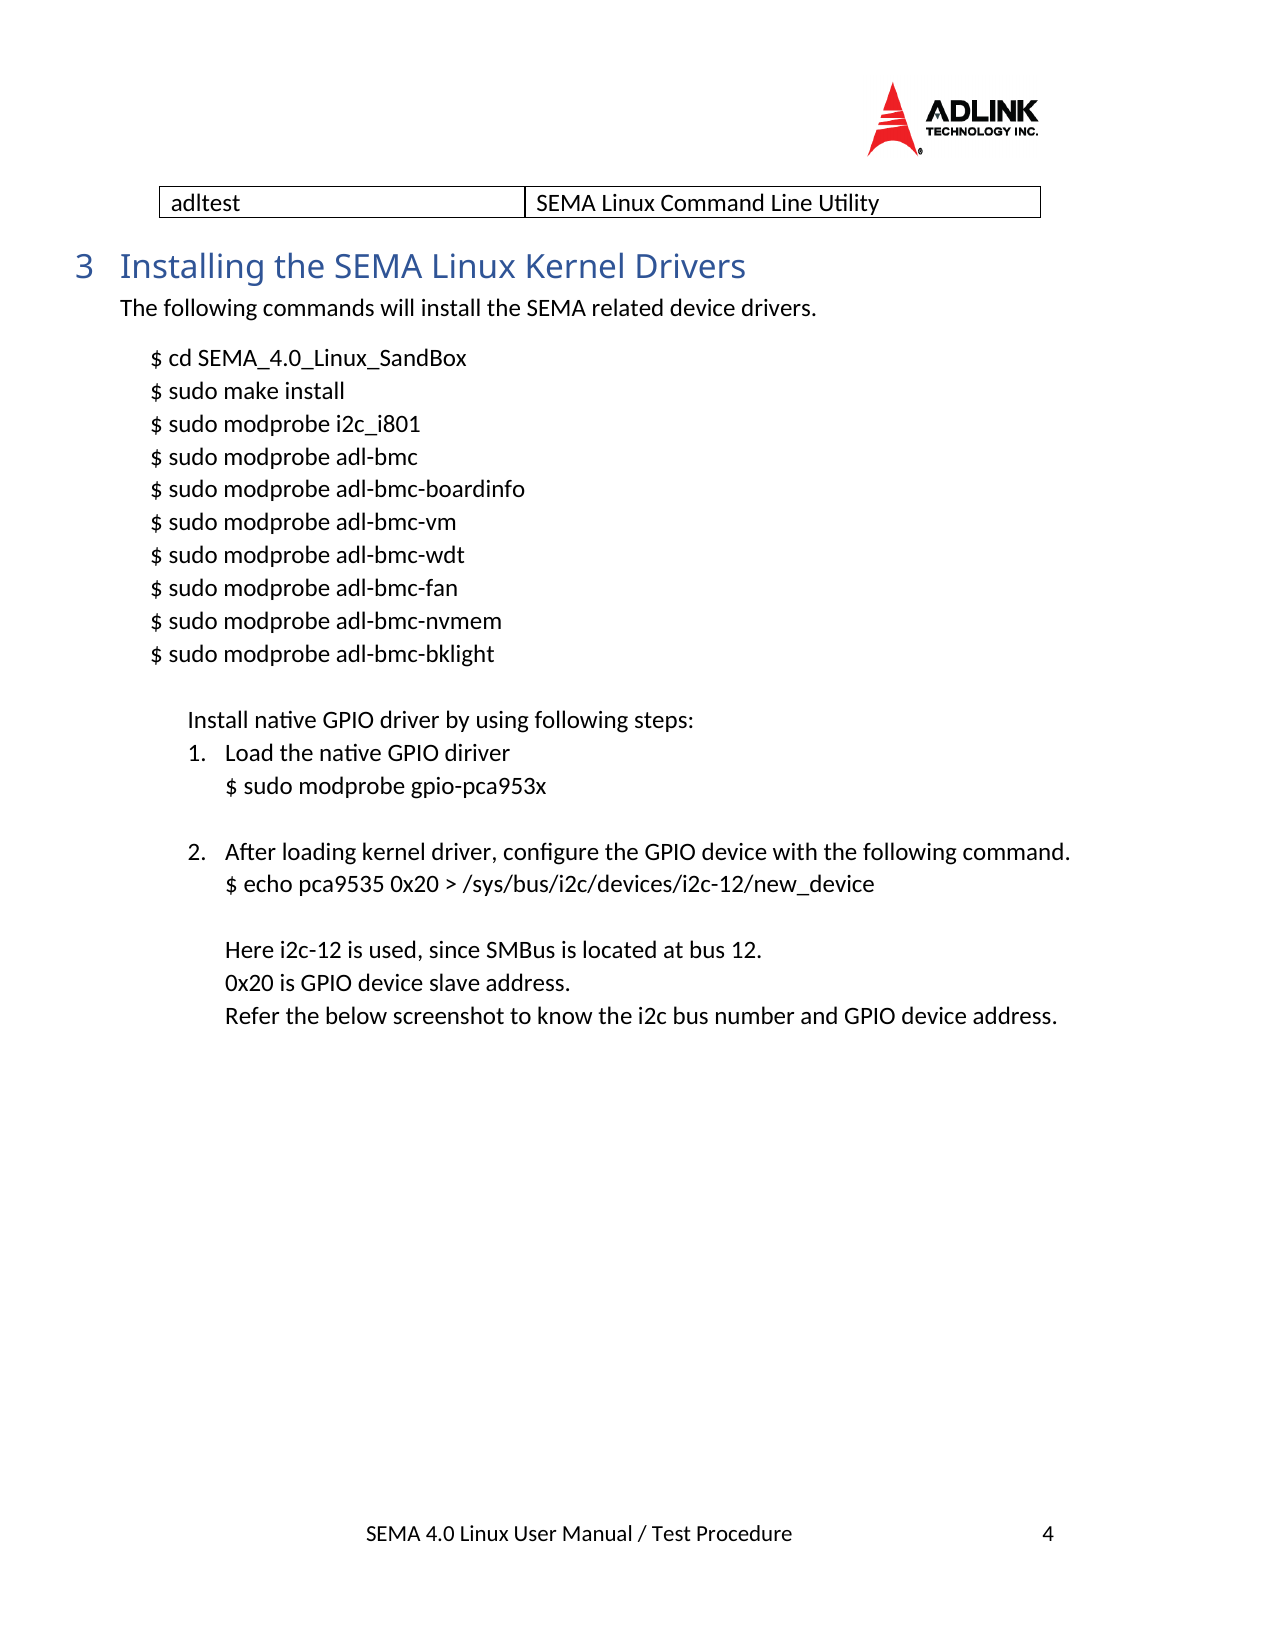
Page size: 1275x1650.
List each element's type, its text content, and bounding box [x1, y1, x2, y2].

table_cell adltest [160, 187, 524, 217]
list $ sudo modprobe adl-bmc-wdt [75, 539, 1200, 570]
list $ sudo modprobe adl-bmc [75, 441, 1200, 471]
list $ sudo modprobe adl-bmc-vm [75, 506, 1200, 537]
list $ sudo modprobe i2c_i801 [75, 408, 1200, 438]
text The following commands will install the SEMA related device drivers. [120, 292, 1200, 323]
list $ sudo modprobe adl-bmc-bklight [75, 638, 1200, 669]
list $ sudo modprobe adl-bmc-boardinfo [75, 473, 1200, 504]
list $ cd SEMA_4.0_Linux_SandBox [75, 342, 1200, 372]
table_cell SEMA Linux Command Line Utility [526, 187, 1040, 217]
list 0x20 is GPIO device slave address. [225, 967, 1200, 998]
list $ sudo modprobe gpio-pca953x [225, 770, 1200, 800]
list $ sudo modprobe adl-bmc-nvmem [75, 605, 1200, 636]
list $ echo pca9535 0x20 > /sys/bus/i2c/devices/i2c-12/new_device [225, 868, 1200, 899]
list Here i2c-12 is used, since SMBus is located at bus 12. [225, 934, 1200, 965]
subtitle Installing the SEMA Linux Kernel Drivers [75, 243, 1200, 289]
list $ sudo modprobe adl-bmc-fan [75, 572, 1200, 603]
list $ sudo make install [75, 375, 1200, 405]
list Install native GPIO driver by using following steps: [112, 704, 1200, 734]
list Refer the below screenshot to know the i2c bus number and GPIO device address. [225, 1000, 1200, 1031]
list Load the native GPIO diriver [187, 737, 1200, 767]
list After loading kernel driver, configure the GPIO device with the following command. [187, 836, 1200, 866]
